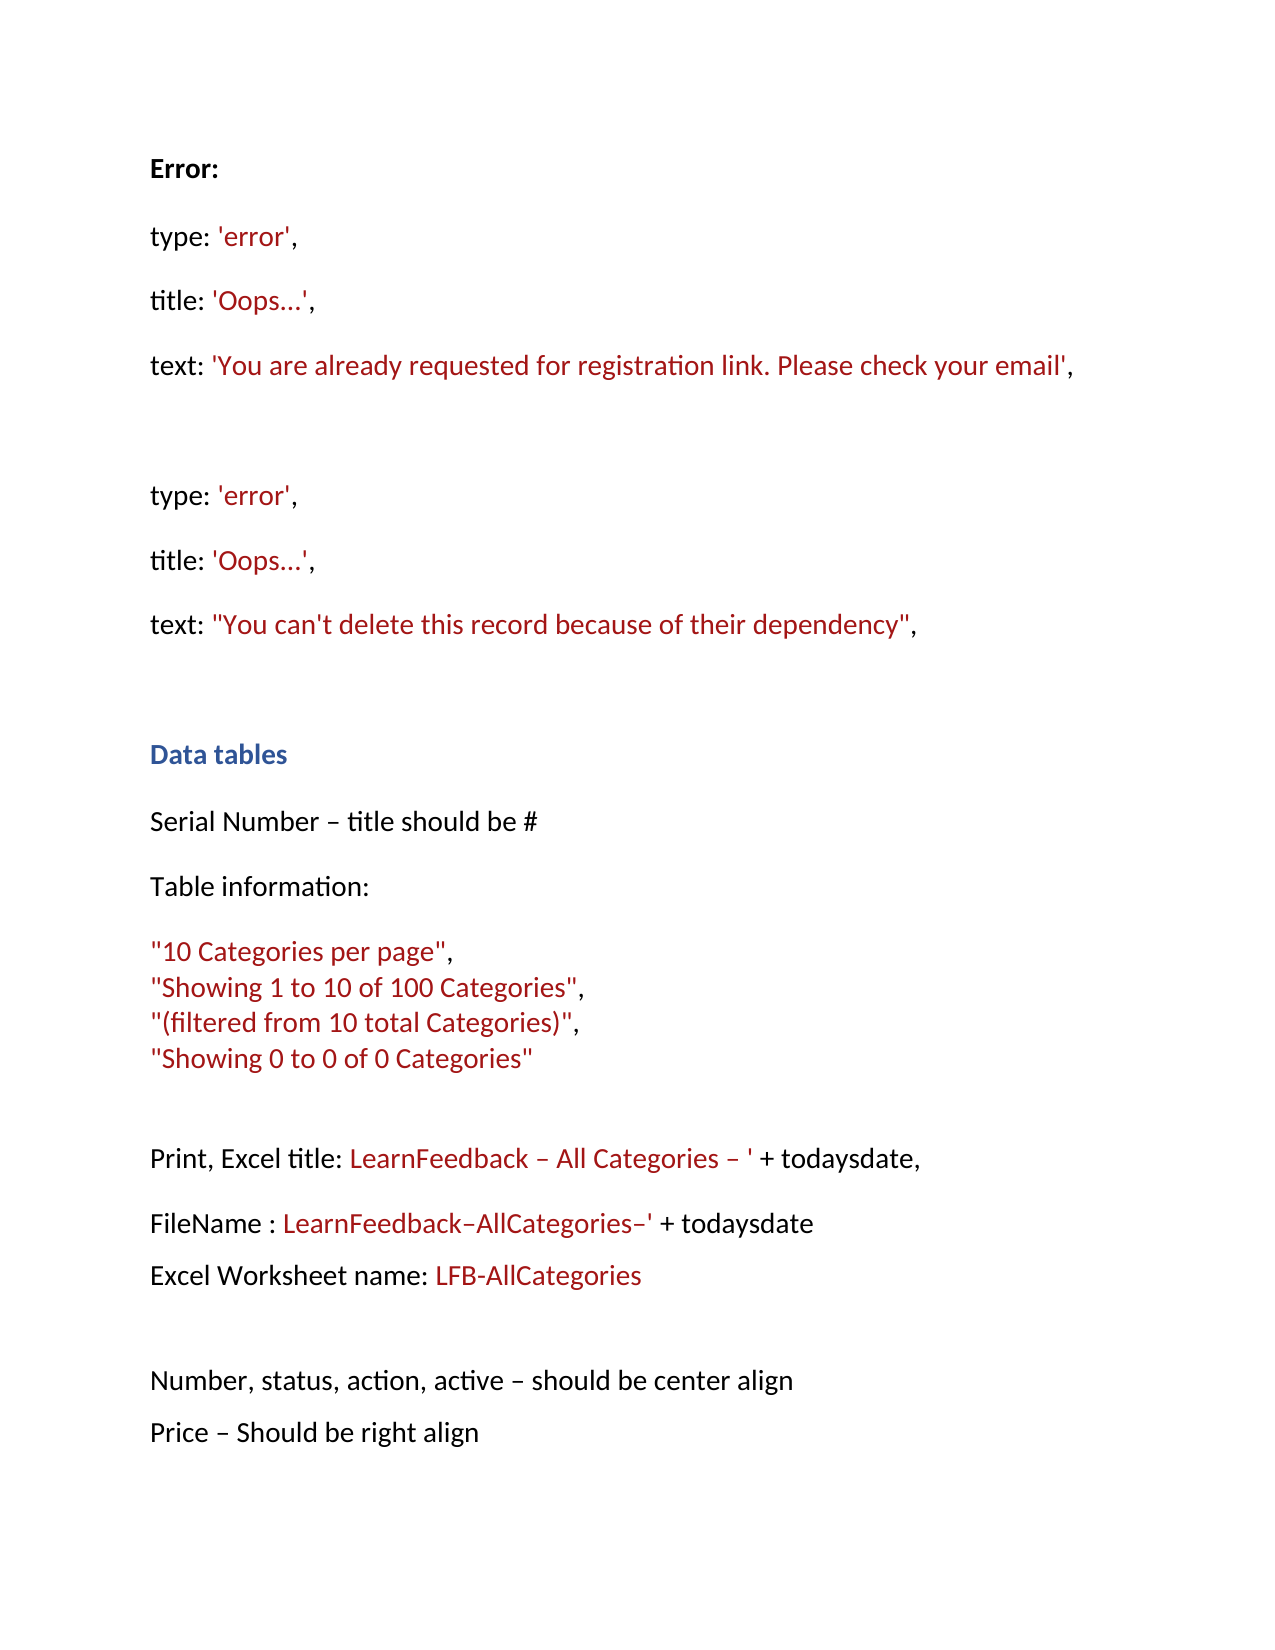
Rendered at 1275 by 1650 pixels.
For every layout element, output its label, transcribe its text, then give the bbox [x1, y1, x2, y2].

text Price – Should be right align [150, 1414, 1125, 1450]
text Serial Number – title should be # [150, 803, 1125, 839]
text text: "You can't delete this record because of their dependency", [150, 606, 1125, 642]
text title: 'Oops...', [150, 542, 1125, 577]
text Excel Worksheet name: LFB-AllCategories [150, 1257, 1125, 1293]
text type: 'error', [150, 477, 1125, 512]
text text: 'You are already requested for registration link. Please check your email', [150, 347, 1125, 383]
text type: 'error', [150, 218, 1125, 253]
text FileName : LearnFeedback–AllCategories–' + todaysdate [150, 1205, 1125, 1241]
text Error: [150, 150, 1125, 186]
text "10 Categories per page", [150, 933, 1125, 969]
text "Showing 0 to 0 of 0 Categories" [150, 1040, 1125, 1076]
text "(filtered from 10 total Categories)", [150, 1004, 1125, 1040]
text title: 'Oops...', [150, 282, 1125, 318]
text Number, status, action, active – should be center align [150, 1362, 1125, 1398]
text Table information: [150, 868, 1125, 904]
subtitle Data tables [150, 736, 1125, 772]
text Print, Excel title: LearnFeedback – All Categories – ' + todaysdate, [150, 1140, 1125, 1176]
text "Showing 1 to 10 of 100 Categories", [150, 969, 1125, 1004]
